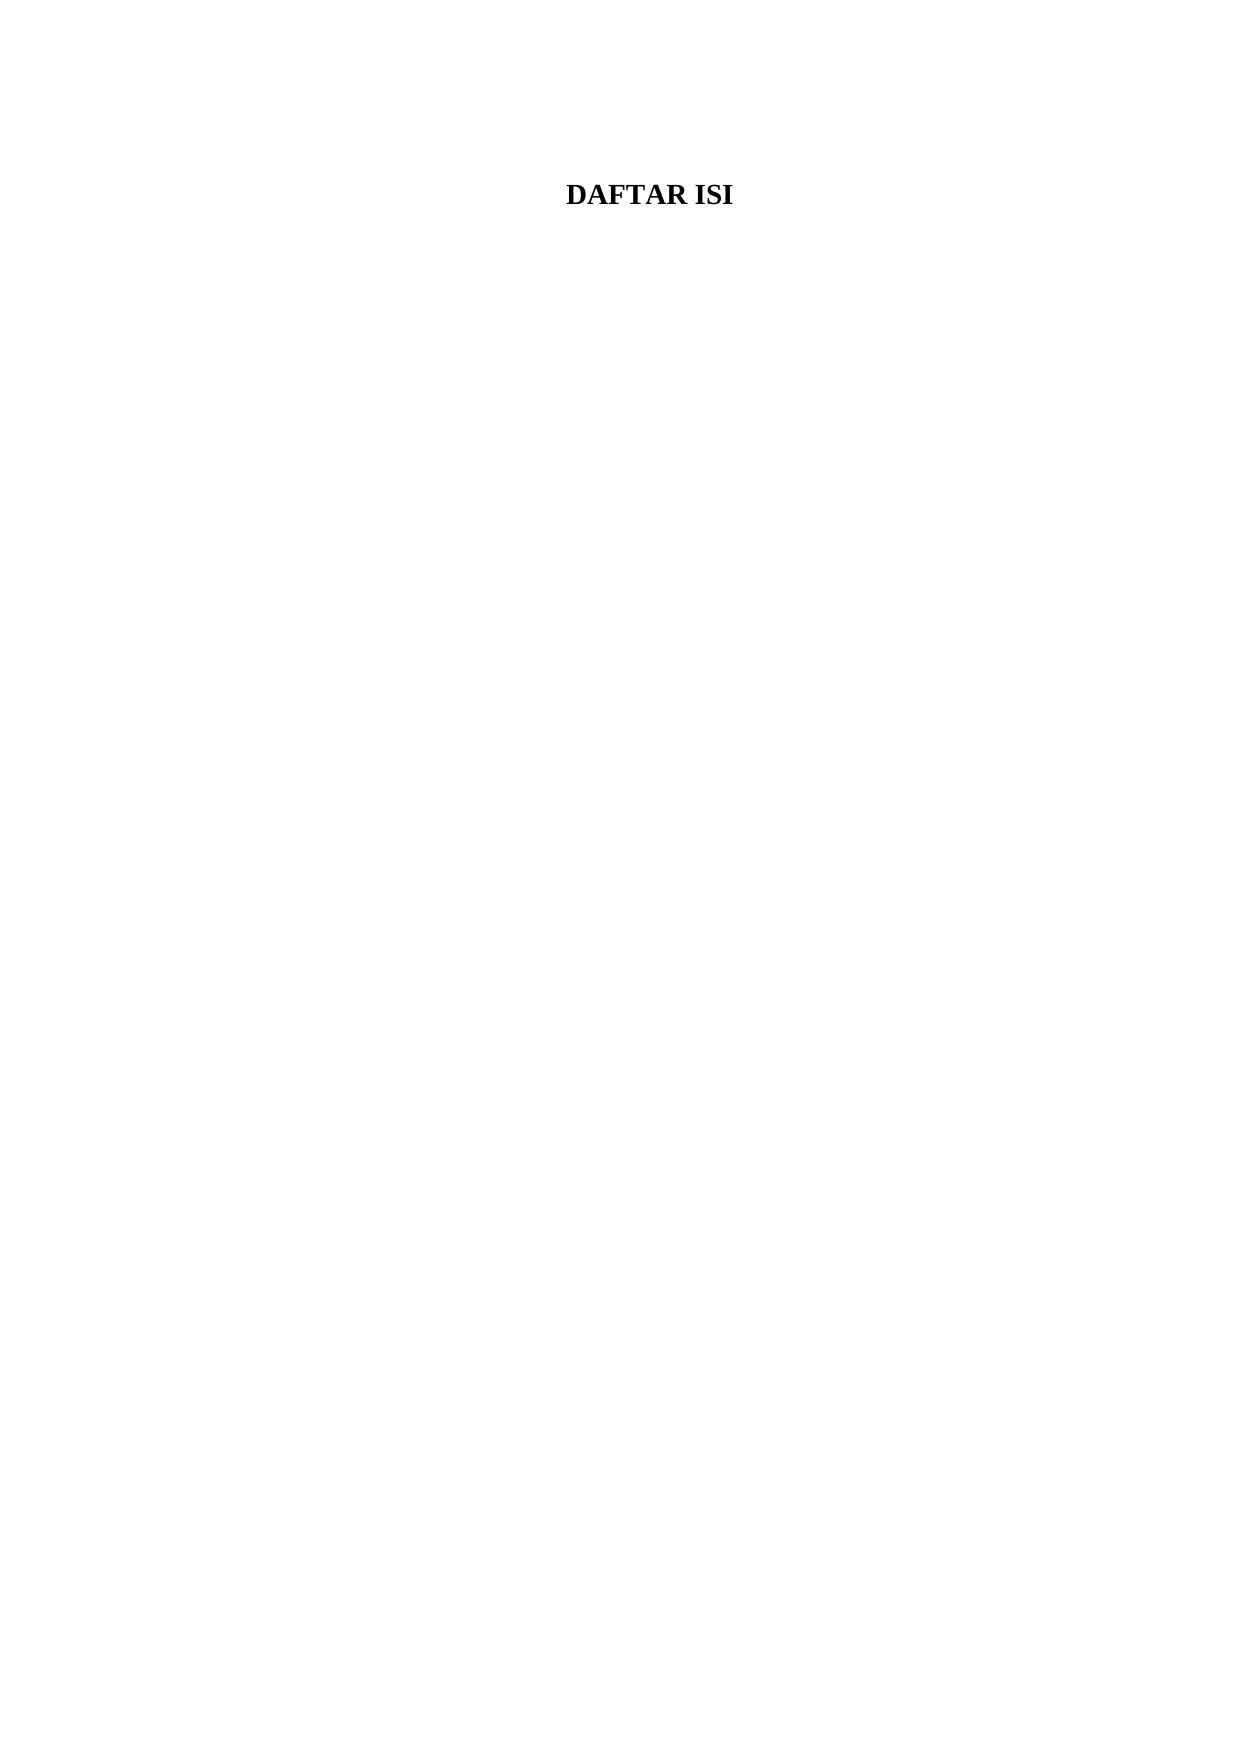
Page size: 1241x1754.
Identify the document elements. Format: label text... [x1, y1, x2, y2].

subtitle DAFTAR ISI [236, 177, 1063, 211]
